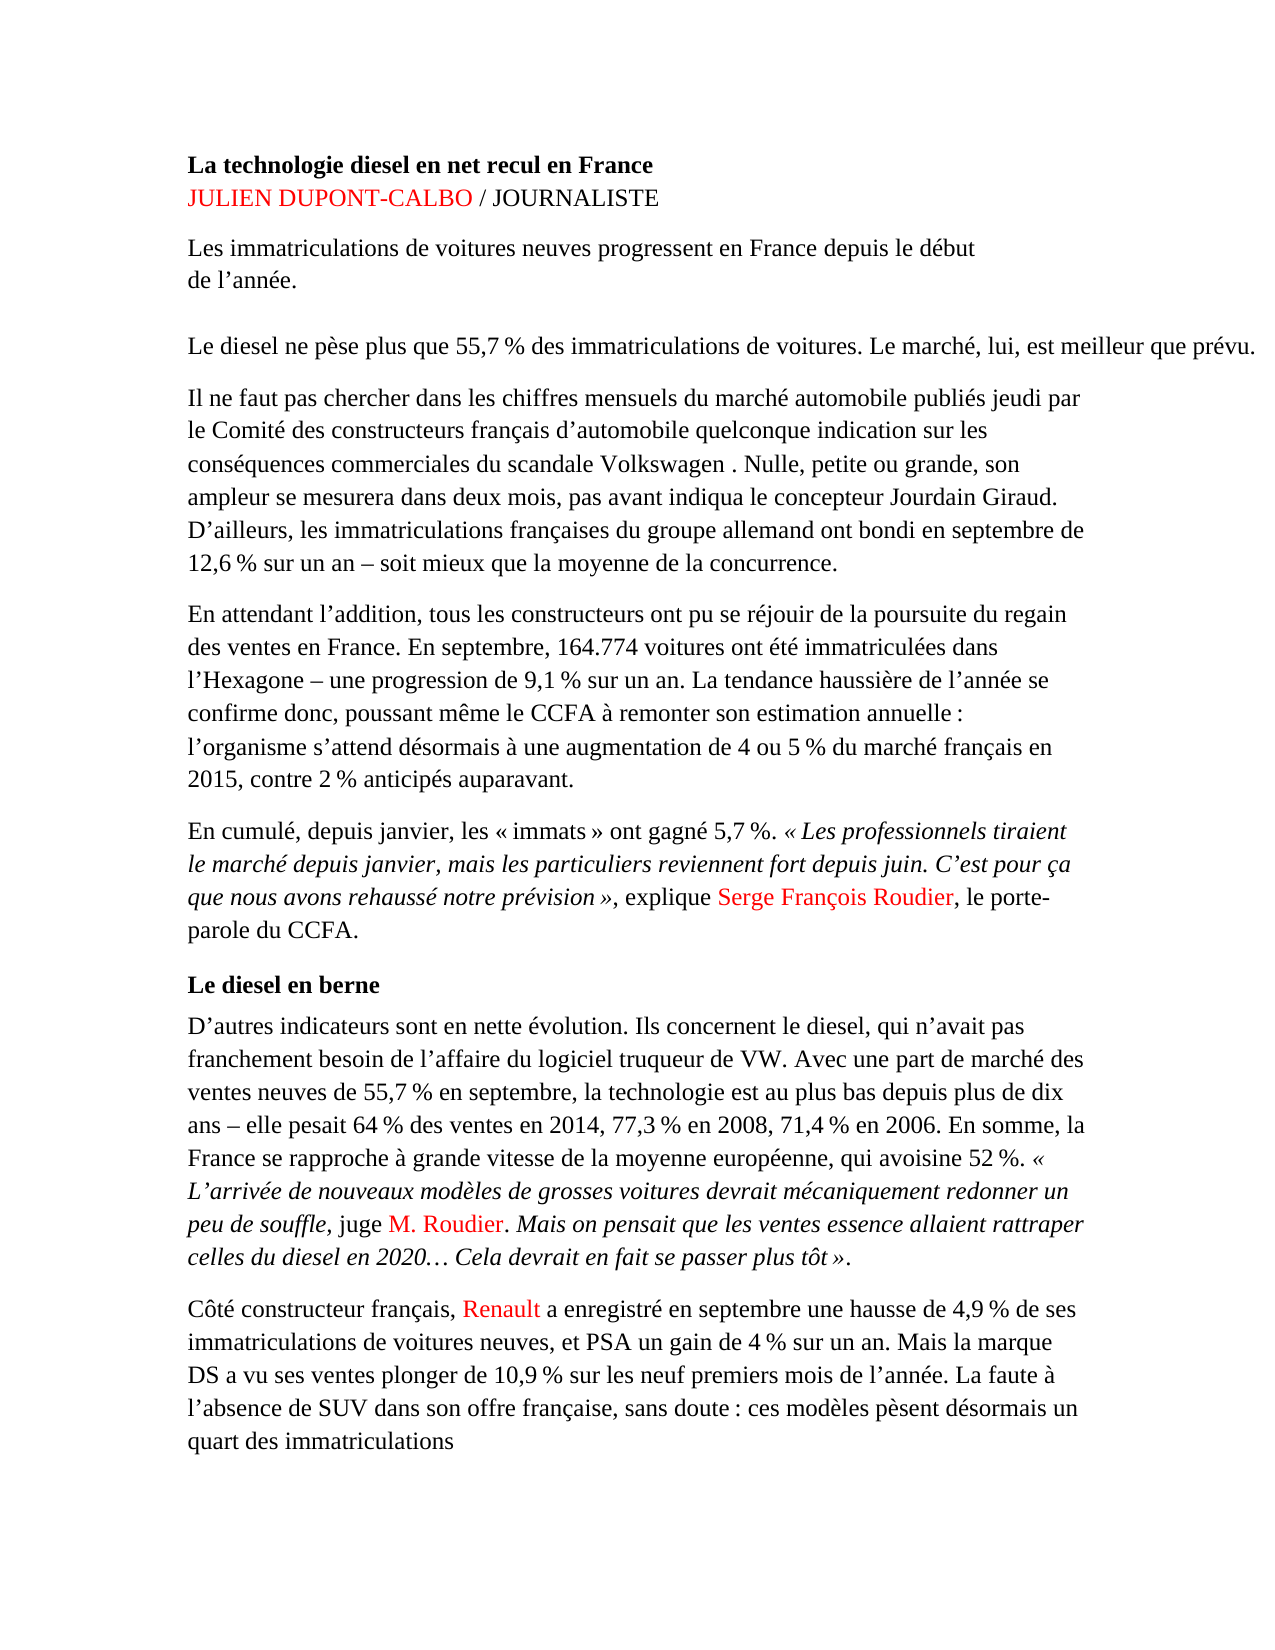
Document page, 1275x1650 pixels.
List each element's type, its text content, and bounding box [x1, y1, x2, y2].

text Côté constructeur français, Renault a enregistré en septembre une hausse de 4,9 % de ses immatriculations de voitures neuves, et PSA un gain de 4 % sur un an. Mais la marque DS a vu ses ventes plonger de 10,9 % sur les neuf premiers mois de l’année. La faute à l’absence de SUV dans son offre française, sans doute : ces modèles pèsent désormais un quart des immatriculations [187, 1294, 1087, 1455]
text Les immatriculations de voitures neuves progressent en France depuis le début [817, 233, 1275, 261]
text La technologie diesel en net recul en France [187, 150, 1087, 179]
text Il ne faut pas chercher dans les chiffres mensuels du marché automobile publiés jeudi par le Comité des constructeurs français d’automobile quelconque indication sur les conséquences commerciales du scandale Volkswagen . Nulle, petite ou grande, son ampleur se mesurera dans deux mois, pas avant indiqua le concepteur Jourdain Giraud. D’ailleurs, les immatriculations françaises du groupe allemand ont bondi en septembre de 12,6 % sur un an – soit mieux que la moyenne de la concurrence. [187, 383, 1087, 576]
text Les immatriculations de voitures neuves progressent en France depuis le début [187, 233, 749, 261]
text de l’année. [187, 266, 1275, 294]
text En attendant l’addition, tous les constructeurs ont pu se réjouir de la poursuite du regain des ventes en France. En septembre, 164.774 voitures ont été immatriculées dans l’Hexagone – une progression de 9,1 % sur un an. La tendance haussière de l’année se confirme donc, poussant même le CCFA à remonter son estimation annuelle : l’organisme s’attend désormais à une augmentation de 4 ou 5 % du marché français en 2015, contre 2 % anticipés auparavant. [187, 599, 1087, 793]
text Le diesel en berne [187, 970, 1087, 999]
text Le diesel ne pèse plus que 55,7 % des immatriculations de voitures. Le marché, lui, est meilleur que prévu. [187, 331, 1275, 359]
text En cumulé, depuis janvier, les « immats » ont gagné 5,7 %. « Les professionnels tiraient le marché depuis janvier, mais les particuliers reviennent fort depuis juin. C’est pour ça que nous avons rehaussé notre prévision », explique Serge François Roudier, le porte-parole du CCFA. [187, 816, 1087, 944]
text JULIEN DUPONT-CALBO / JOURNALISTE [187, 183, 1087, 212]
text D’autres indicateurs sont en nette évolution. Ils concernent le diesel, qui n’avait pas franchement besoin de l’affaire du logiciel truqueur de VW. Avec une part de marché des ventes neuves de 55,7 % en septembre, la technologie est au plus bas depuis plus de dix ans – elle pesait 64 % des ventes en 2014, 77,3 % en 2008, 71,4 % en 2006. En somme, la France se rapproche à grande vitesse de la moyenne européenne, qui avoisine 52 %. « L’arrivée de nouveaux modèles de grosses voitures devrait mécaniquement redonner un peu de souffle, juge M. Roudier. Mais on pensait que les ventes essence allaient rattraper celles du diesel en 2020… Cela devrait en fait se passer plus tôt ». [187, 1011, 1087, 1271]
